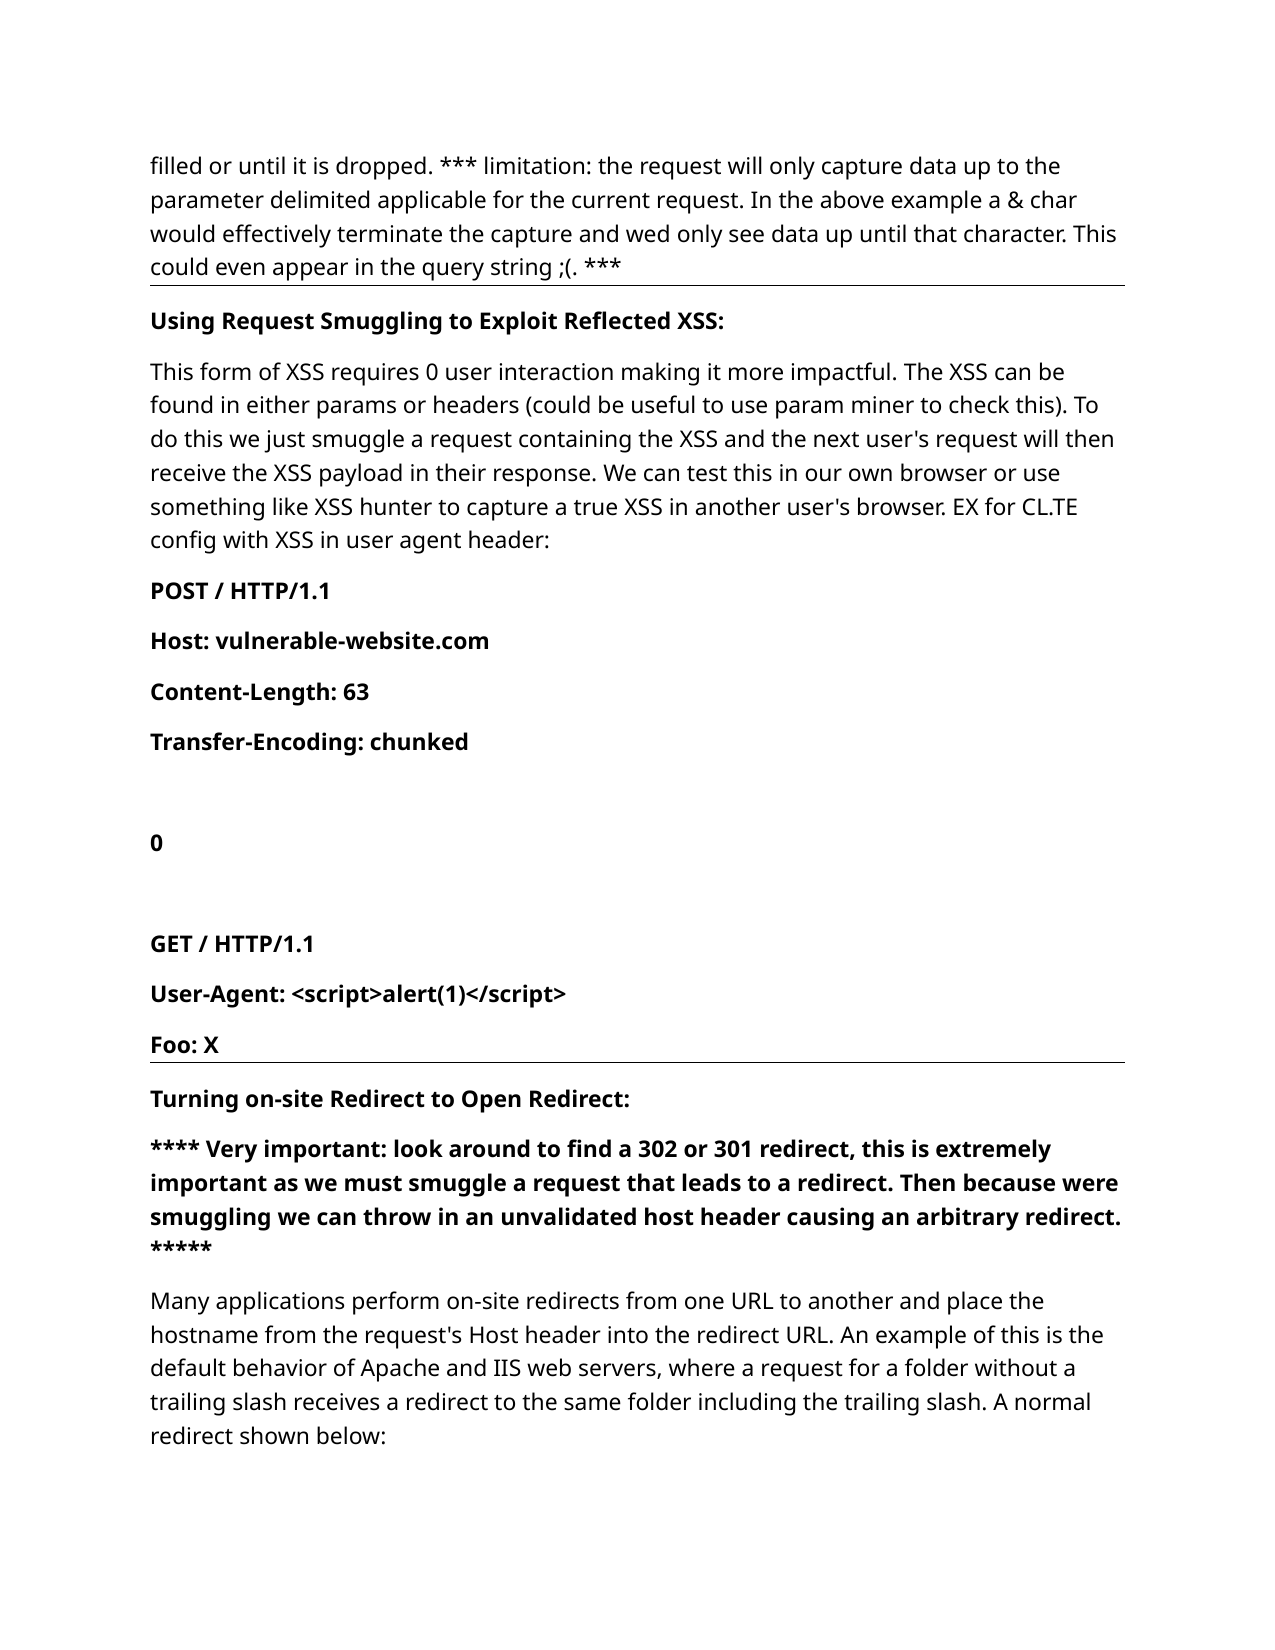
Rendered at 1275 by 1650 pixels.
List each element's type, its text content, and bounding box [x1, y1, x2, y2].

text Foo: X [150, 1029, 1125, 1062]
text Using Request Smuggling to Exploit Reflected XSS: [150, 305, 1125, 337]
text User-Agent: <script>alert(1)</script> [150, 978, 1125, 1009]
text Many applications perform on-site redirects from one URL to another and place the hostname from the request's Host header into the redirect URL. An example of this is the default behavior of Apache and IIS web servers, where a request for a folder without a trailing slash receives a redirect to the same folder including the trailing slash. A normal redirect shown below: [150, 1285, 1125, 1451]
text Content-Length: 63 [150, 676, 1125, 707]
text Turning on-site Redirect to Open Redirect: [150, 1083, 1125, 1114]
text Host: vulnerable-website.com [150, 625, 1125, 657]
text Transfer-Encoding: chunked [150, 726, 1125, 757]
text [150, 150, 1125, 285]
text POST / HTTP/1.1 [150, 575, 1125, 606]
text **** Very important: look around to find a 302 or 301 redirect, this is extremely important as we must smuggle a request that leads to a redirect. Then because were smuggling we can throw in an unvalidated host header causing an arbitrary redirect. ***** [150, 1133, 1125, 1266]
text GET / HTTP/1.1 [150, 928, 1125, 959]
text This form of XSS requires 0 user interaction making it more impactful. The XSS can be found in either params or headers (could be useful to use param miner to check this). To do this we just smuggle a request containing the XSS and the next user's request will then receive the XSS payload in their response. We can test this in our own browser or use something like XSS hunter to capture a true XSS in another user's browser. EX for CL.TE config with XSS in user agent header: [150, 356, 1125, 556]
text 0 [150, 827, 1125, 858]
